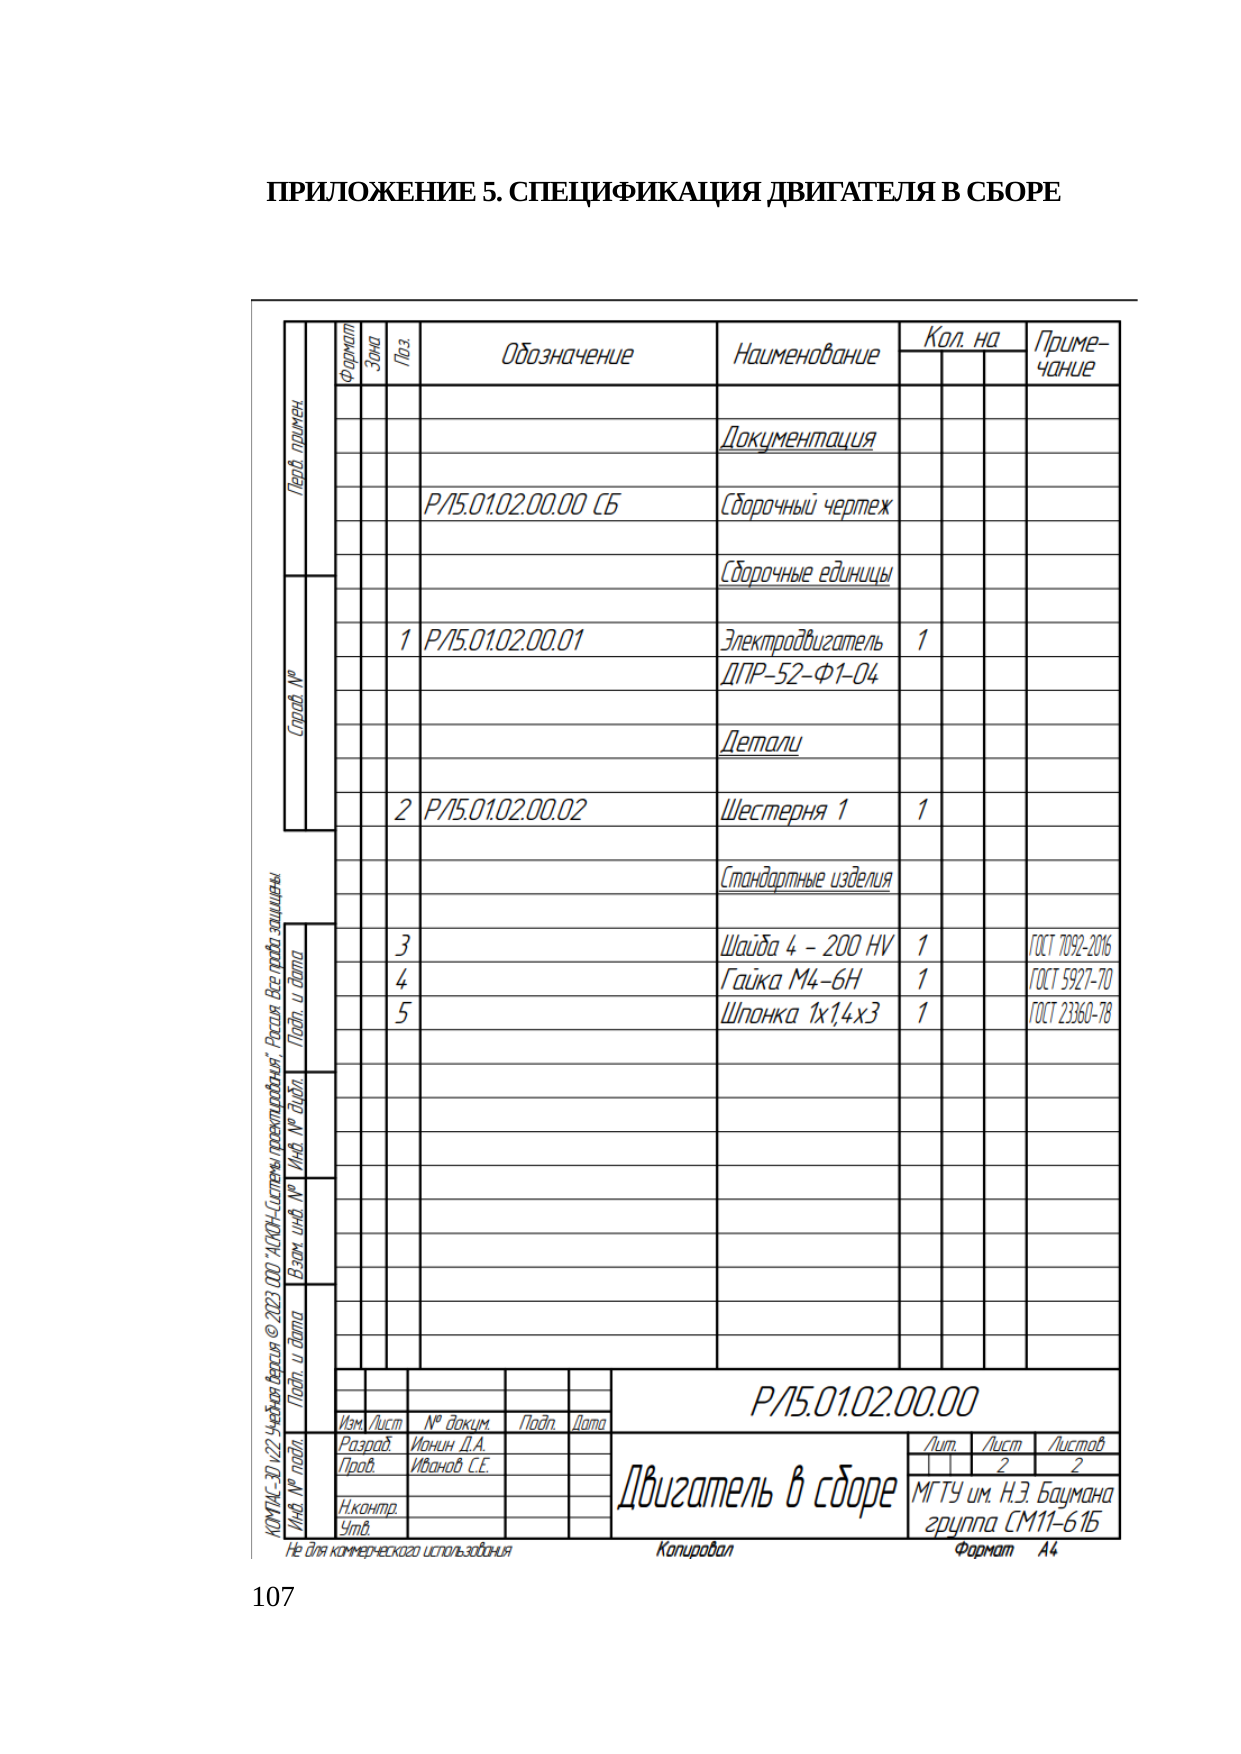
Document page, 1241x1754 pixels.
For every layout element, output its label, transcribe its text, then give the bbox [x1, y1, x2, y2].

picture [251, 299, 1138, 1559]
text Приложение 5. спецификация двигателя в сборе [236, 174, 1092, 208]
